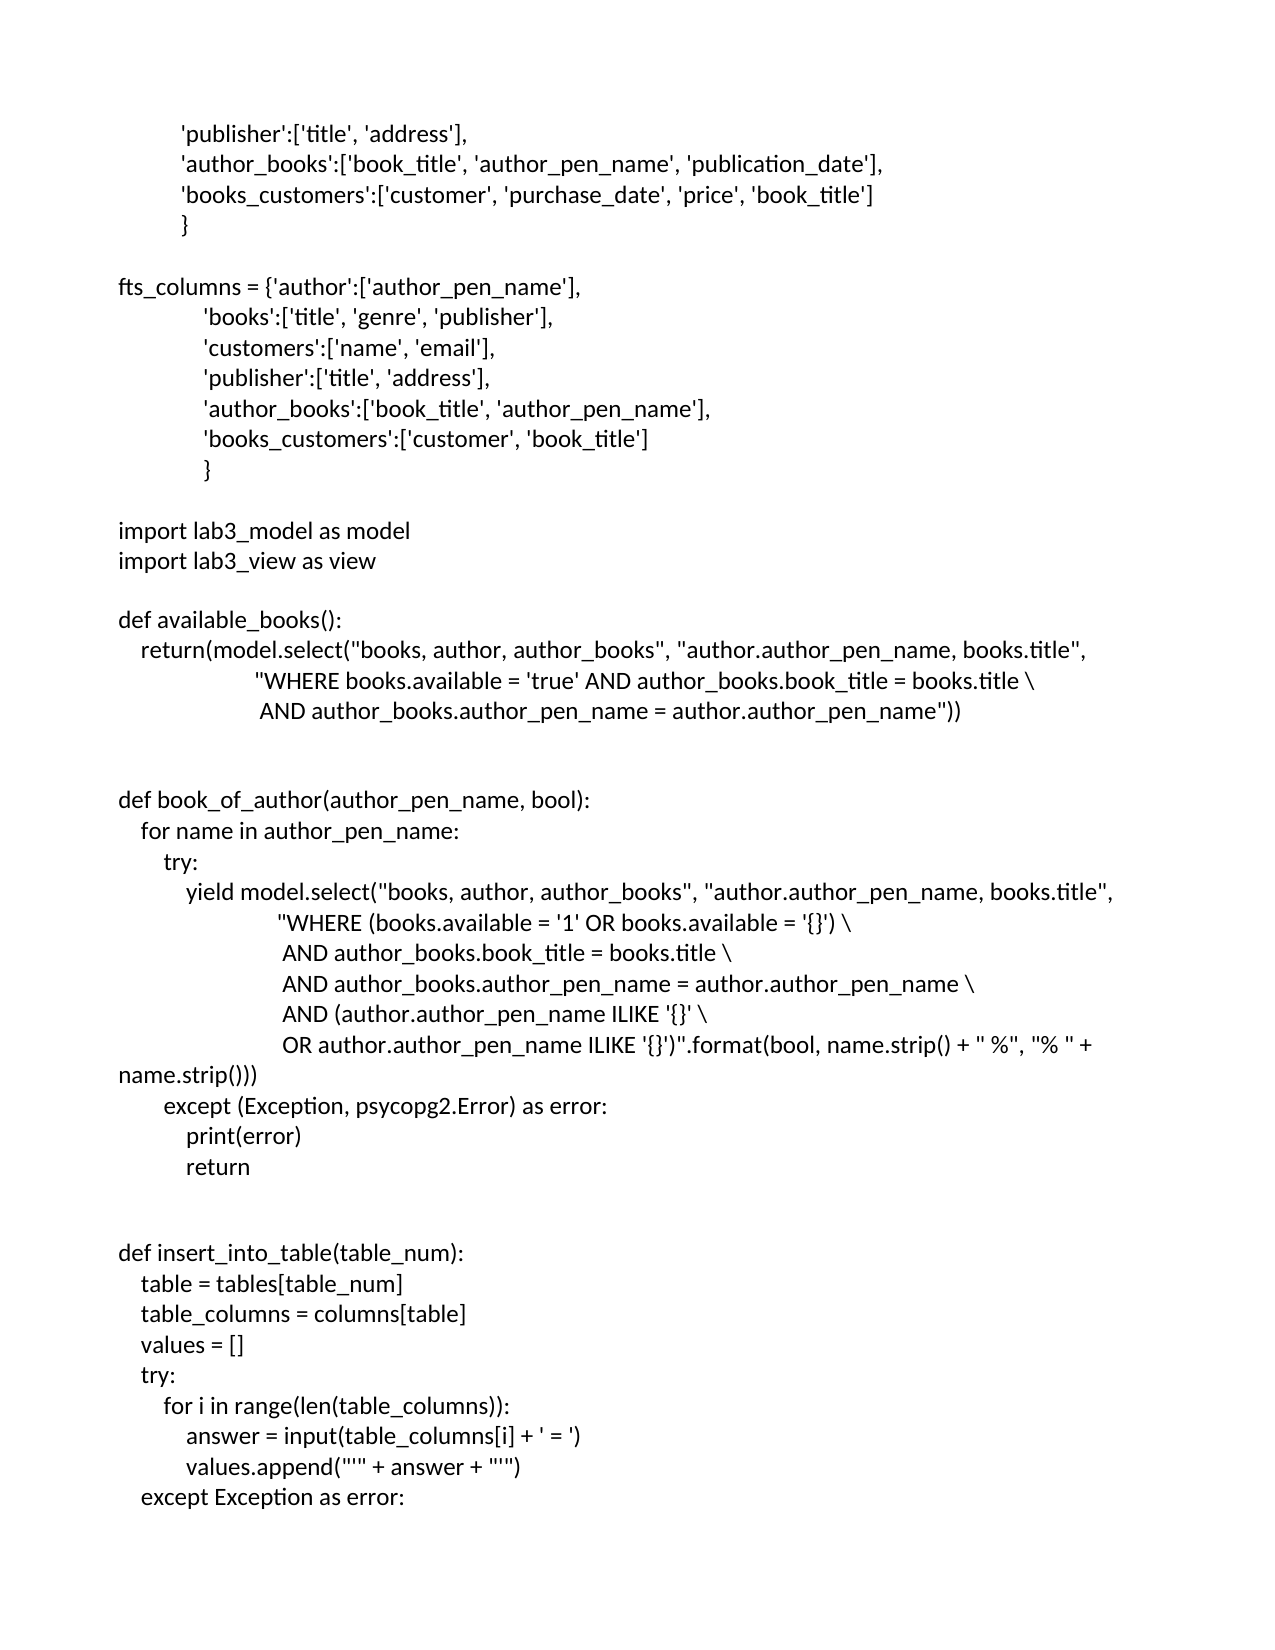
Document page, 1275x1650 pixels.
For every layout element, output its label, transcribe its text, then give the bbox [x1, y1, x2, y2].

text 'author_books':['book_title', 'author_pen_name'], [118, 393, 1157, 423]
text 'books_customers':['customer', 'purchase_date', 'price', 'book_title'] [118, 179, 1157, 210]
text "WHERE (books.available = '1' OR books.available = '{}') \ [118, 907, 1157, 937]
text for name in author_pen_name: [118, 815, 1157, 846]
text for i in range(len(table_columns)): [118, 1390, 1157, 1421]
text import lab3_model as model [118, 515, 1157, 545]
text answer = input(table_columns[i] + ' = ') [118, 1421, 1157, 1451]
text print(error) [118, 1120, 1157, 1151]
text try: [118, 1359, 1157, 1390]
text fts_columns = {'author':['author_pen_name'], [118, 271, 1157, 301]
text def book_of_author(author_pen_name, bool): [118, 784, 1157, 815]
text } [118, 454, 1157, 484]
text table_columns = columns[table] [118, 1298, 1157, 1329]
text 'author_books':['book_title', 'author_pen_name', 'publication_date'], [118, 149, 1157, 179]
text values.append("'" + answer + "'") [118, 1451, 1157, 1482]
text 'customers':['name', 'email'], [118, 332, 1157, 362]
text def available_books(): [118, 604, 1157, 634]
text 'books':['title', 'genre', 'publisher'], [118, 301, 1157, 332]
text except Exception as error: [118, 1482, 1157, 1512]
text return(model.select("books, author, author_books", "author.author_pen_name, books.title", [118, 634, 1157, 665]
text 'publisher':['title', 'address'], [118, 362, 1157, 393]
text AND (author.author_pen_name ILIKE '{}' \ [118, 998, 1157, 1029]
text def insert_into_table(table_num): [118, 1237, 1157, 1268]
text except (Exception, psycopg2.Error) as error: [118, 1090, 1157, 1120]
text try: [118, 846, 1157, 876]
text 'books_customers':['customer', 'book_title'] [118, 423, 1157, 454]
text values = [] [118, 1329, 1157, 1359]
text return [118, 1151, 1157, 1181]
text "WHERE books.available = 'true' AND author_books.book_title = books.title \ [118, 665, 1157, 696]
text } [118, 210, 1157, 240]
text AND author_books.book_title = books.title \ [118, 937, 1157, 968]
text 'publisher':['title', 'address'], [118, 118, 1157, 149]
text table = tables[table_num] [118, 1268, 1157, 1298]
text AND author_books.author_pen_name = author.author_pen_name")) [118, 696, 1157, 726]
text yield model.select("books, author, author_books", "author.author_pen_name, books.title", [118, 876, 1157, 907]
text OR author.author_pen_name ILIKE '{}')".format(bool, name.strip() + " %", "% " + name.strip())) [118, 1029, 1157, 1090]
text import lab3_view as view [118, 545, 1157, 576]
text AND author_books.author_pen_name = author.author_pen_name \ [118, 968, 1157, 998]
